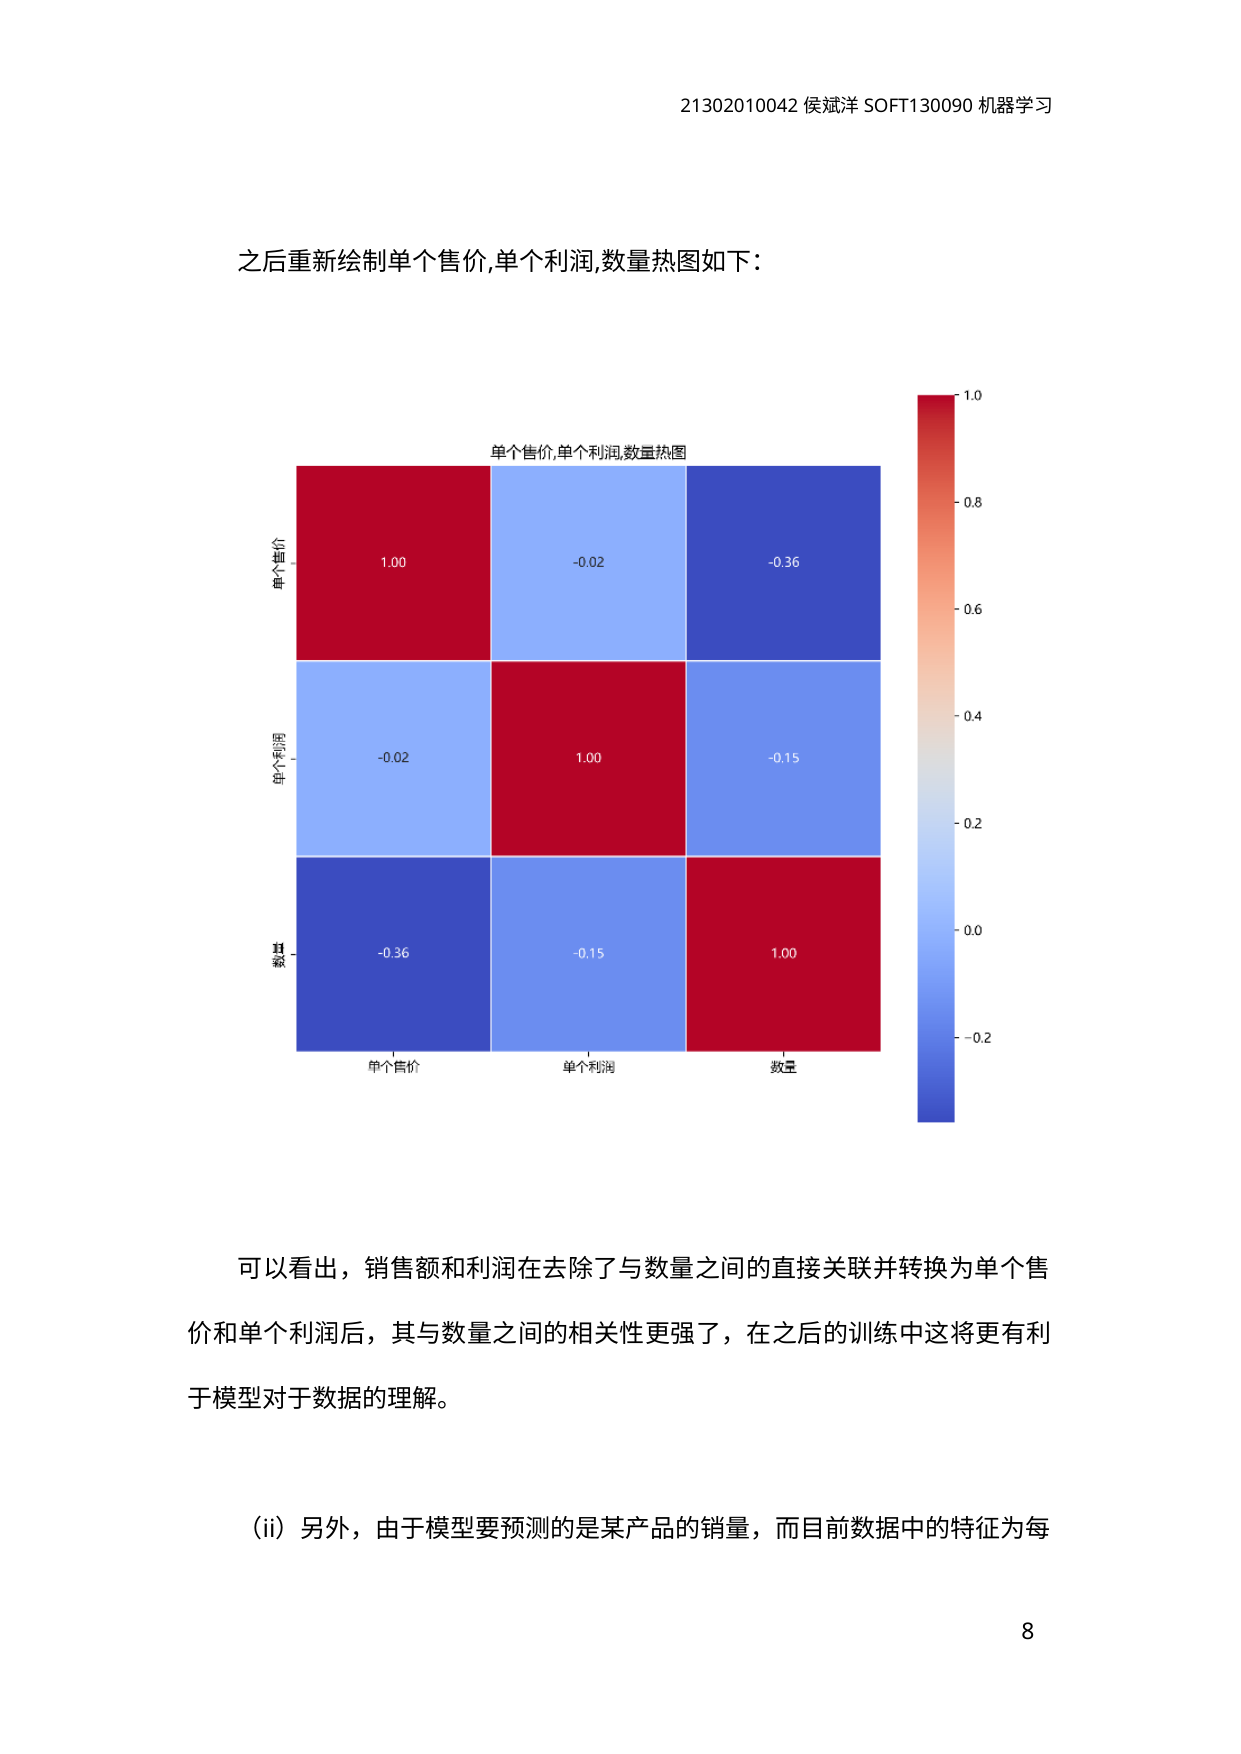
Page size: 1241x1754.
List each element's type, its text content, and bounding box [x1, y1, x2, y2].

text 之后重新绘制单个售价,单个利润,数量热图如下： [187, 227, 1053, 292]
text 可以看出，销售额和利润在去除了与数量之间的直接关联并转换为单个售价和单个利润后，其与数量之间的相关性更强了，在之后的训练中这将更有利于模型对于数据的理解。 [187, 1234, 1053, 1429]
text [187, 1494, 1053, 1559]
picture [190, 357, 1041, 1146]
